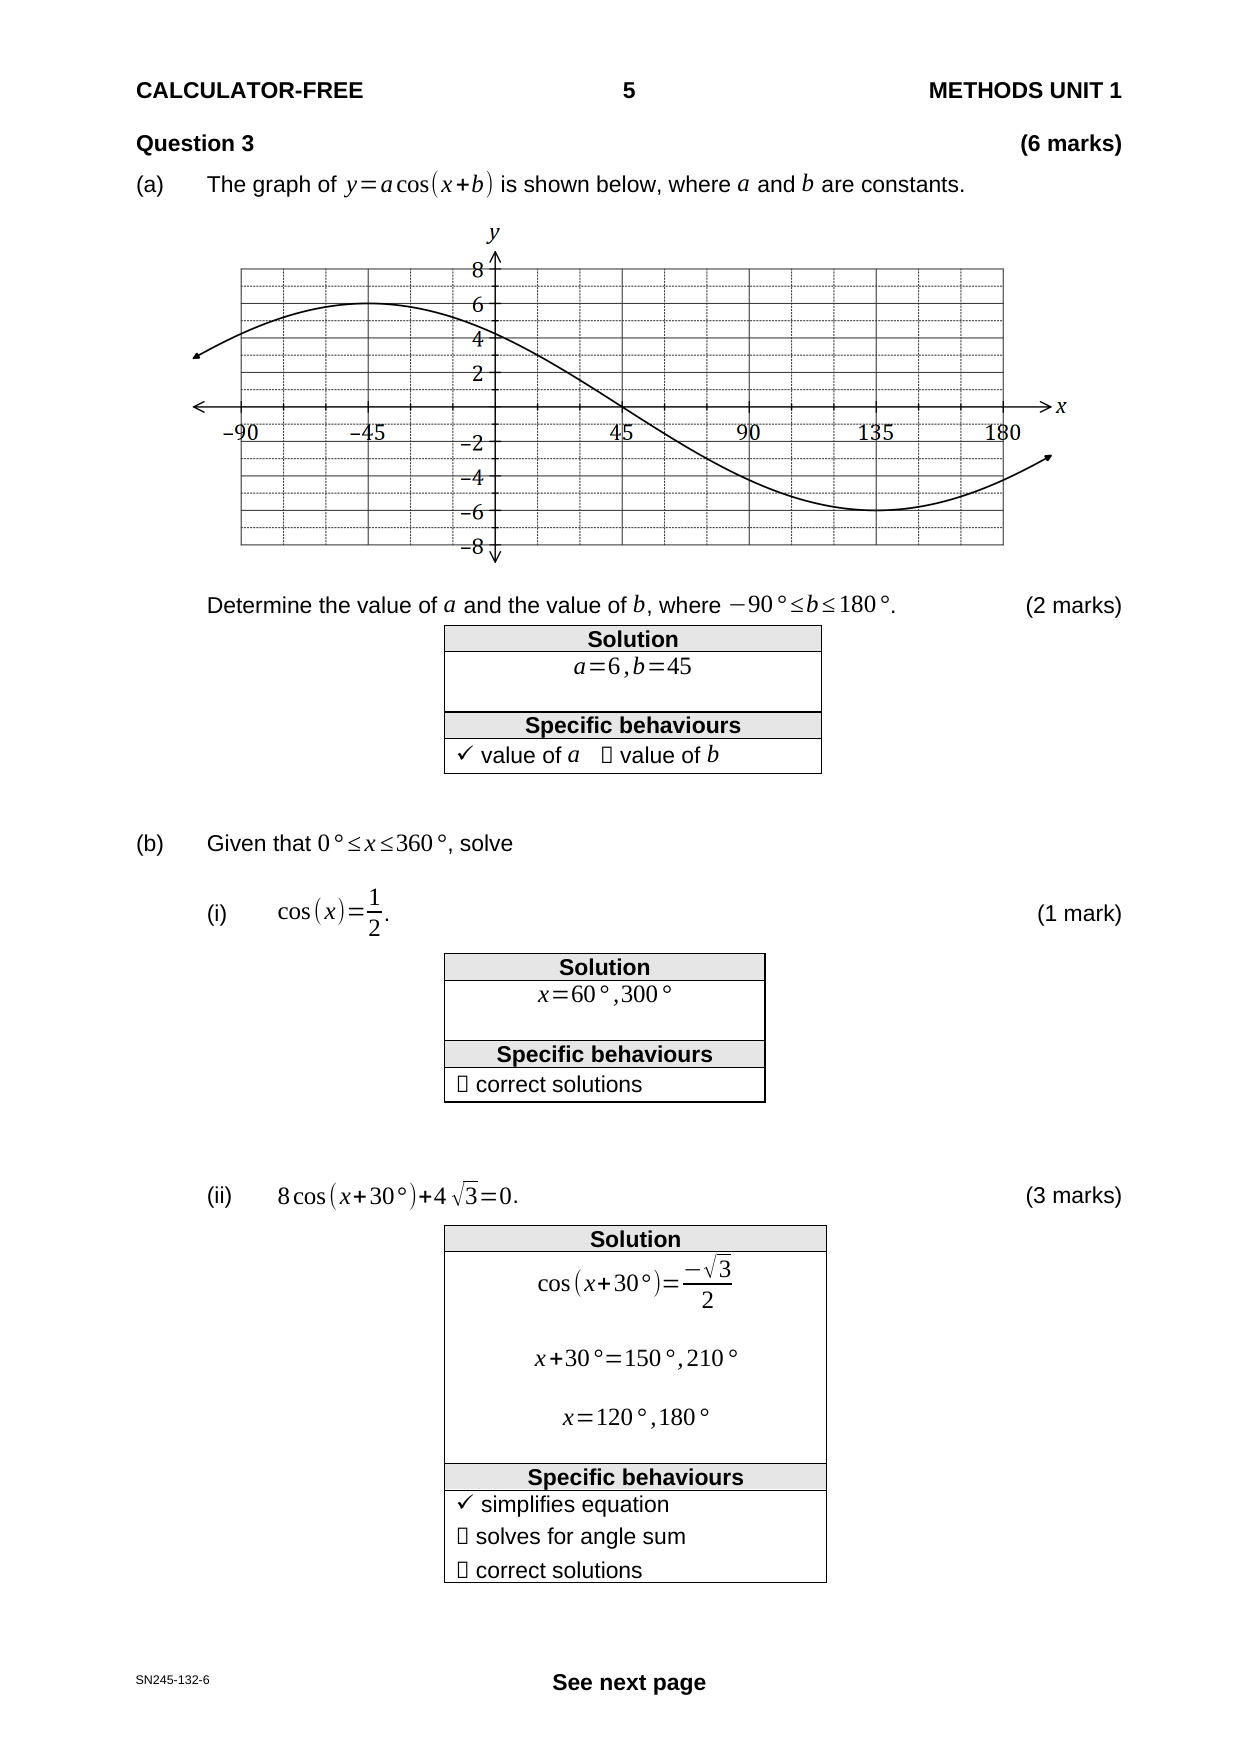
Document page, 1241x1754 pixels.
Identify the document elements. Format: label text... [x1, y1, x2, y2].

text Determine the value of and the value of , where . (2 marks) [136, 591, 1122, 618]
text (i) . (1 mark) [207, 883, 1122, 942]
text (a) The graph of is shown below, where and are constants. [136, 169, 1122, 199]
text (b) Given that , solve [136, 829, 1122, 857]
text Question 3 (6 marks) [136, 130, 1122, 156]
text (ii) . (3 marks) [207, 1179, 1122, 1211]
picture [189, 225, 1069, 565]
